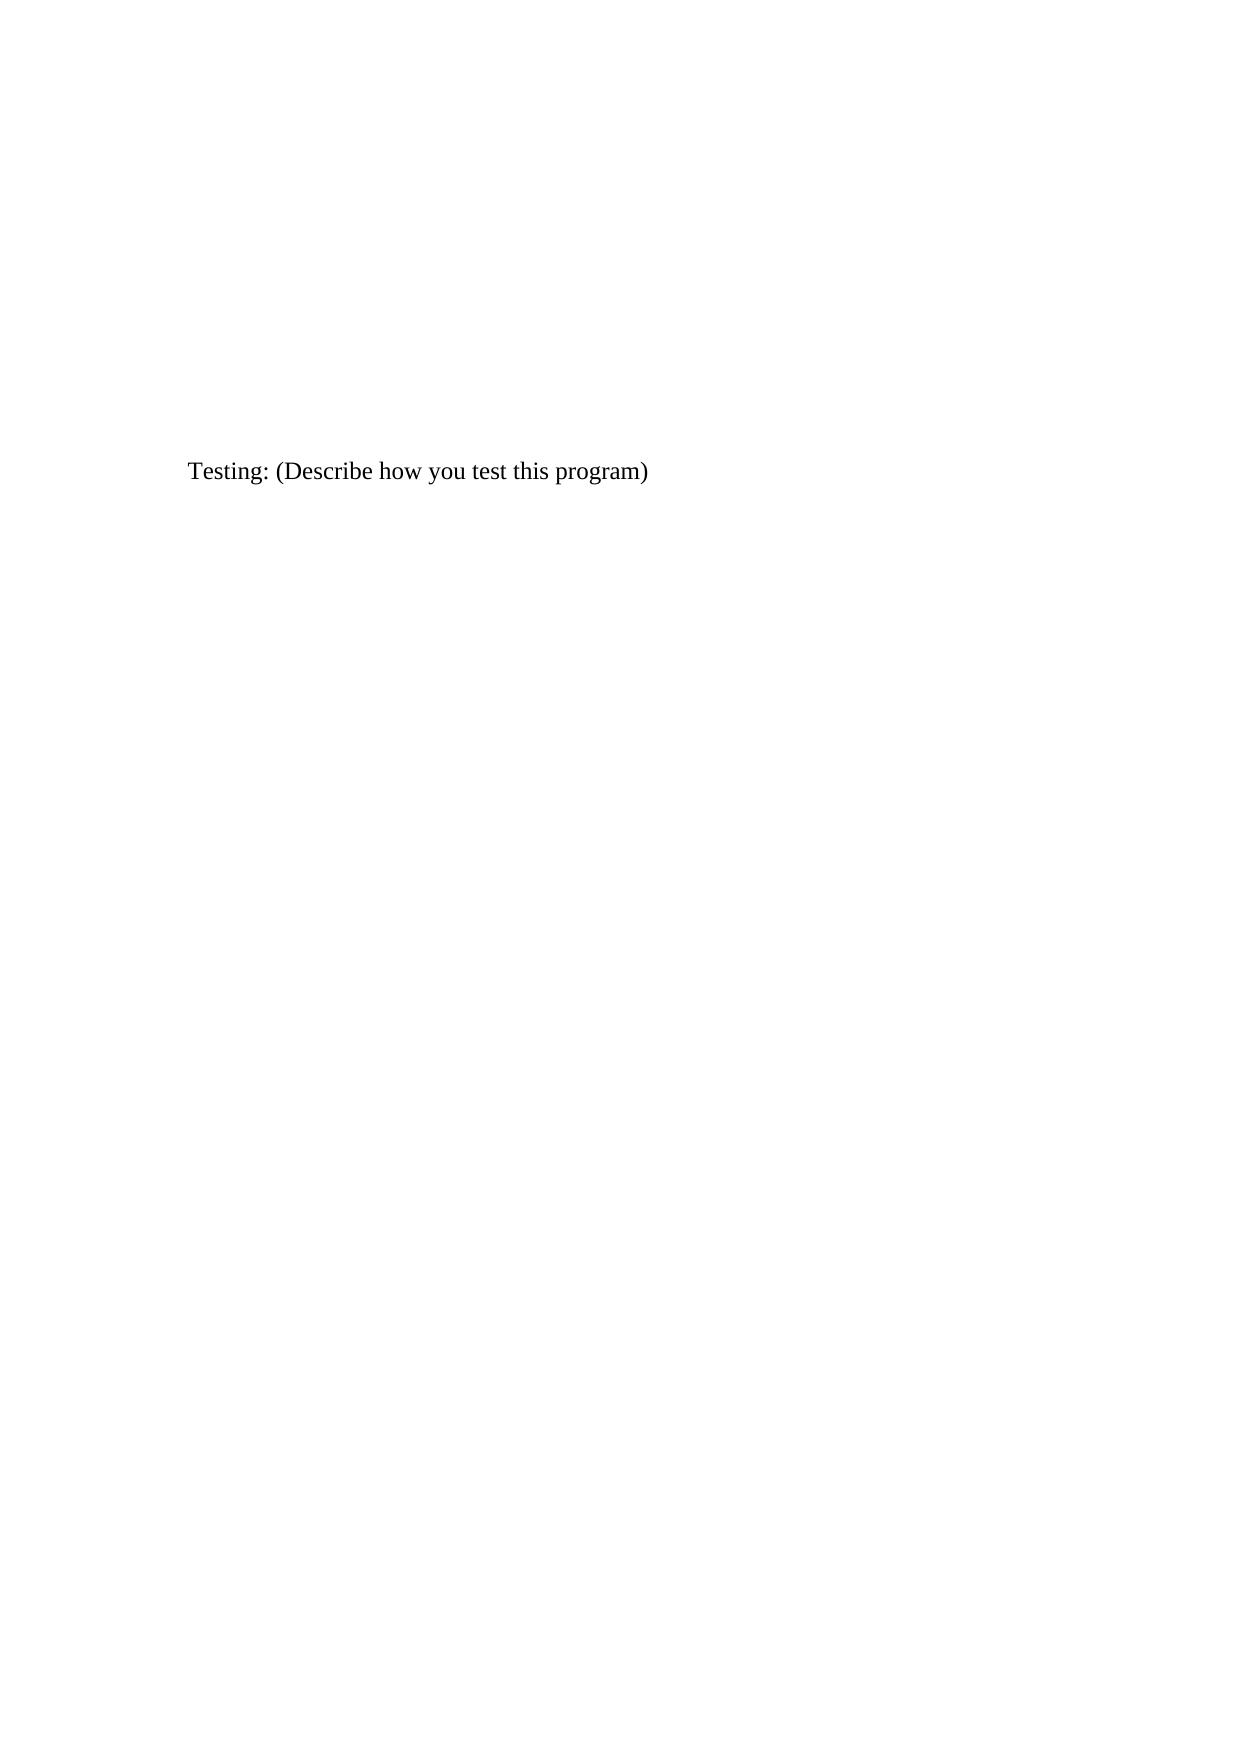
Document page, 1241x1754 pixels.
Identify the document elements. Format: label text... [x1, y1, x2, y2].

text Testing: (Describe how you test this program) [187, 454, 1053, 487]
